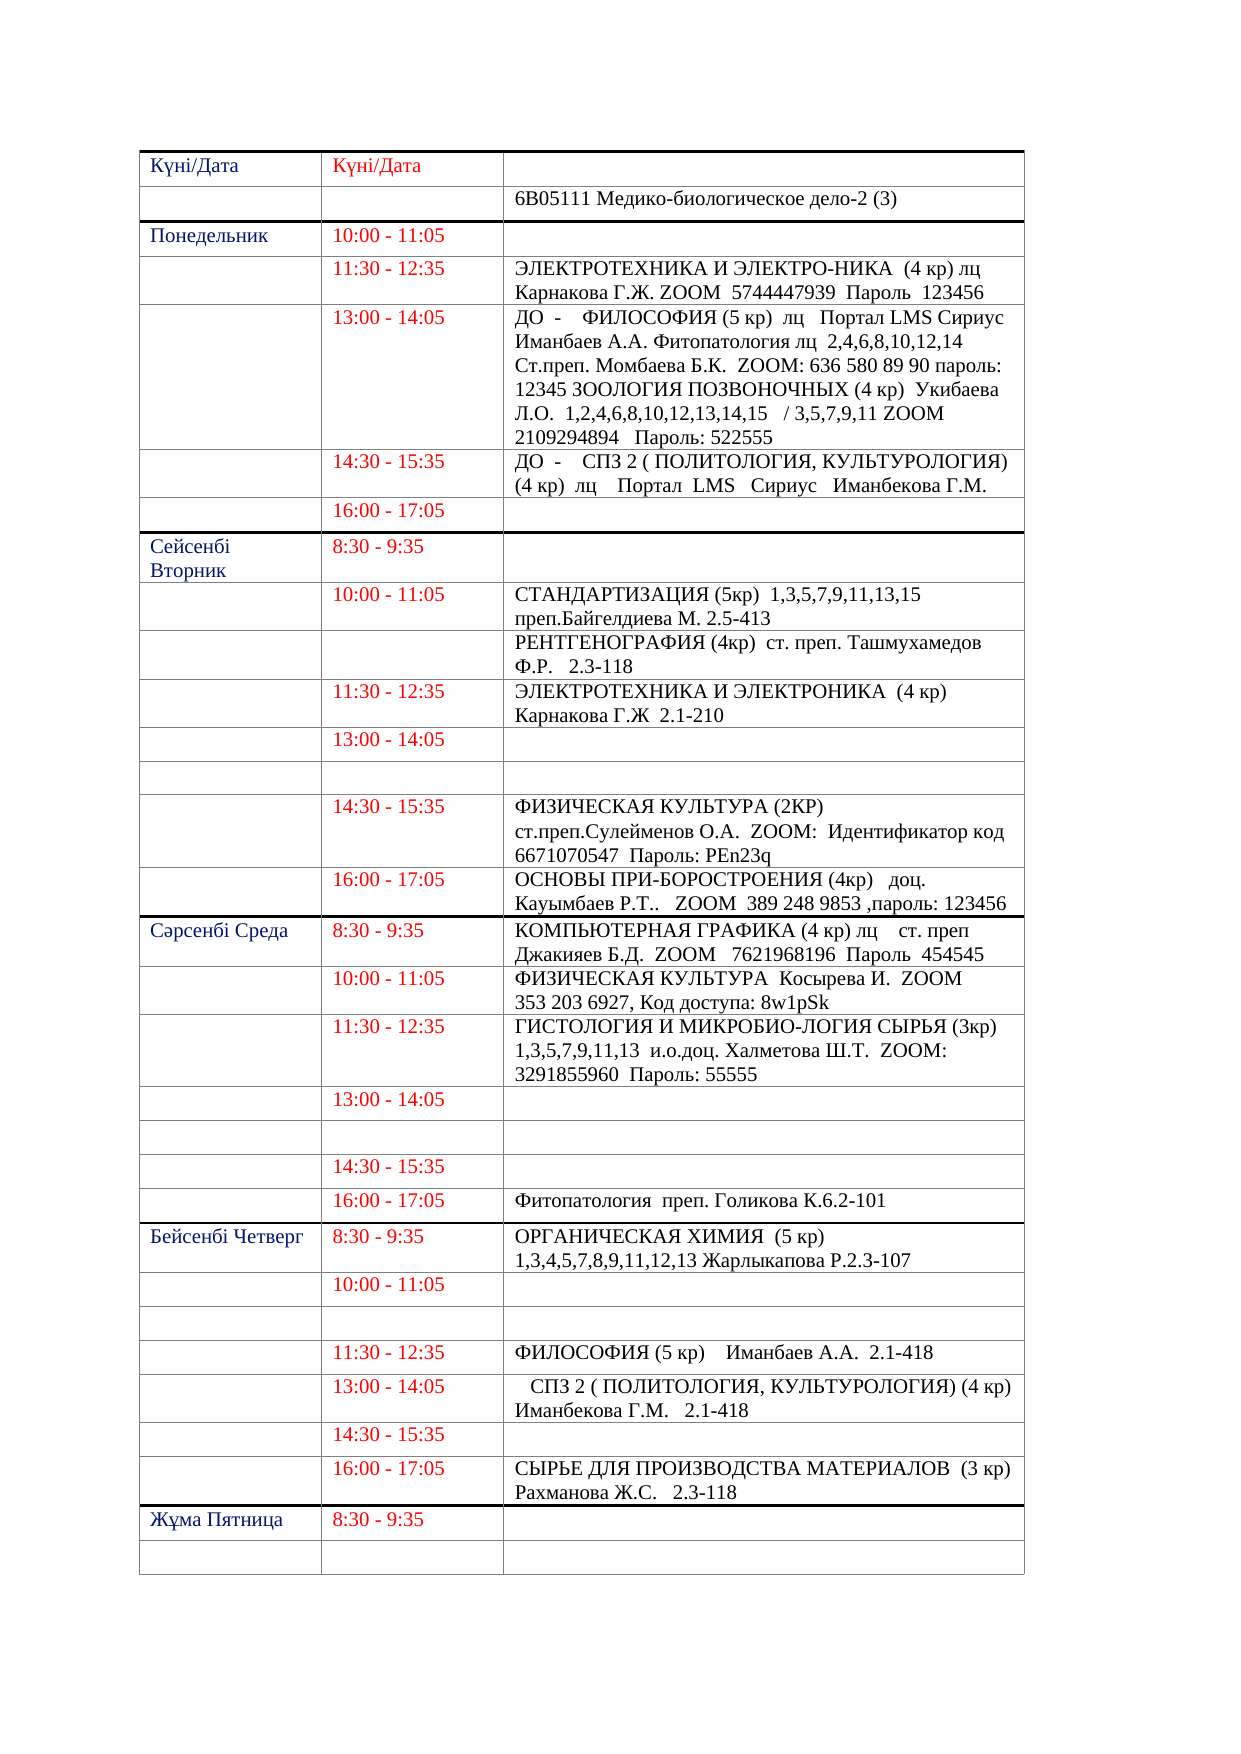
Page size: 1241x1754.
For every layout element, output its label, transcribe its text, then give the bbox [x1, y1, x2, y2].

table_cell ФИЗИЧЕСКАЯ КУЛЬТУРА (2КР) ст.преп.Сулейменов О.А. ZOOM: Идентификатор код 6671070547 Пароль: PEn23q [504, 795, 1024, 867]
table_cell 14:30 - 15:35 [322, 795, 503, 867]
table_header Күні/Дата [140, 153, 321, 186]
table_cell [504, 534, 1024, 582]
table_cell ДО - ФИЛОСОФИЯ (5 кр) лц Портал LMS Сириус Иманбаев А.А. Фитопатология лц 2,4,6,8,10,12,14 Ст.преп. Момбаева Б.К. ZOOM: 636 580 89 90 пароль: 12345 ЗООЛОГИЯ ПОЗВОНОЧНЫХ (4 кр) Укибаева Л.О. 1,2,4,6,8,10,12,13,14,15 / 3,5,7,9,11 ZOOM 2109294894 Пароль: 522555 [504, 305, 1024, 449]
table_cell Жұма Пятница [140, 1507, 321, 1540]
table_cell 16:00 - 17:05 [322, 1457, 503, 1504]
table_cell [140, 1541, 321, 1574]
table_cell [140, 1341, 321, 1373]
table_cell Сейсенбі Вторник [140, 534, 321, 582]
table_cell 13:00 - 14:05 [322, 305, 503, 449]
table_cell 13:00 - 14:05 [322, 1375, 503, 1422]
table_cell 8:30 - 9:35 [322, 1507, 503, 1540]
table_header [504, 153, 1024, 186]
table_cell ДО - СПЗ 2 ( ПОЛИТОЛОГИЯ, КУЛЬТУРОЛОГИЯ) (4 кр) лц Портал LMS Сириус Иманбекова Г.М. [504, 450, 1024, 497]
table_cell [140, 498, 321, 531]
table_cell [140, 1307, 321, 1340]
table_cell 8:30 - 9:35 [322, 534, 503, 582]
table_cell ЭЛЕКТРОТЕХНИКА И ЭЛЕКТРО-НИКА (4 кр) лц Карнакова Г.Ж. ZOOM 5744447939 Пароль 123456 [504, 257, 1024, 304]
table_cell [140, 1273, 321, 1306]
table_cell ОСНОВЫ ПРИ-БОРОСТРОЕНИЯ (4кр) доц. Кауымбаев Р.Т.. ZOOM 389 248 9853 ,пароль: 123456 [504, 868, 1024, 915]
table_cell 10:00 - 11:05 [322, 967, 503, 1014]
table_cell [504, 1541, 1024, 1574]
table_cell [140, 187, 321, 220]
table_cell [322, 1307, 503, 1340]
table_cell [140, 762, 321, 794]
table_cell 16:00 - 17:05 [322, 868, 503, 915]
table_cell [504, 728, 1024, 761]
table_cell [140, 1457, 321, 1504]
table_cell 8:30 - 9:35 [322, 918, 503, 966]
table_cell Сәрсенбі Среда [140, 918, 321, 966]
table_cell [140, 257, 321, 304]
table_cell [504, 1155, 1024, 1188]
table_cell [140, 1423, 321, 1456]
table_cell 14:30 - 15:35 [322, 1155, 503, 1188]
table_cell ОРГАНИЧЕСКАЯ ХИМИЯ (5 кр) 1,3,4,5,7,8,9,11,12,13 Жарлыкапова Р.2.3-107 [504, 1224, 1024, 1272]
table_cell [504, 223, 1024, 256]
table_cell 11:30 - 12:35 [322, 257, 503, 304]
table_cell 13:00 - 14:05 [322, 728, 503, 761]
table_cell [140, 631, 321, 678]
table_cell [140, 1121, 321, 1154]
table_cell СТАНДАРТИЗАЦИЯ (5кр) 1,3,5,7,9,11,13,15 преп.Байгелдиева М. 2.5-413 [504, 583, 1024, 630]
table_cell [140, 1155, 321, 1188]
table_cell [140, 728, 321, 761]
table_cell 14:30 - 15:35 [322, 450, 503, 497]
table_cell [140, 450, 321, 497]
table_cell [140, 1015, 321, 1086]
table_cell 16:00 - 17:05 [322, 1189, 503, 1221]
table_cell 6В05111 Медико-биологическое дело-2 (3) [504, 187, 1024, 220]
table_cell [504, 1087, 1024, 1120]
table_cell [140, 868, 321, 915]
table_cell ФИЗИЧЕСКАЯ КУЛЬТУРА Косырева И. ZOOM 353 203 6927, Код доступа: 8w1pSk [504, 967, 1024, 1014]
table_cell [140, 967, 321, 1014]
table_cell [322, 1121, 503, 1154]
table_cell РЕНТГЕНОГРАФИЯ (4кр) ст. преп. Ташмухамедов Ф.Р. 2.3-118 [504, 631, 1024, 678]
table_cell ГИСТОЛОГИЯ И МИКРОБИО-ЛОГИЯ СЫРЬЯ (3кр) 1,3,5,7,9,11,13 и.о.доц. Халметова Ш.Т. ZOOM: 3291855960 Пароль: 55555 [504, 1015, 1024, 1086]
table_cell [504, 1273, 1024, 1306]
table_cell СПЗ 2 ( ПОЛИТОЛОГИЯ, КУЛЬТУРОЛОГИЯ) (4 кр) Иманбекова Г.М. 2.1-418 [504, 1375, 1024, 1422]
table_cell [322, 762, 503, 794]
table_cell ЭЛЕКТРОТЕХНИКА И ЭЛЕКТРОНИКА (4 кр) Карнакова Г.Ж 2.1-210 [504, 680, 1024, 727]
table_cell КОМПЬЮТЕРНАЯ ГРАФИКА (4 кр) лц ст. преп Джакияев Б.Д. ZOOM 7621968196 Пароль 454545 [504, 918, 1024, 966]
table_cell [322, 1541, 503, 1574]
table_cell [504, 762, 1024, 794]
table_cell Бейсенбі Четверг [140, 1224, 321, 1272]
table_cell 10:00 - 11:05 [322, 583, 503, 630]
table_cell [322, 187, 503, 220]
table_cell [140, 1189, 321, 1221]
table_cell [322, 631, 503, 678]
table_cell 10:00 - 11:05 [322, 1273, 503, 1306]
table_cell Фитопатология преп. Голикова К.6.2-101 [504, 1189, 1024, 1221]
table_cell 11:30 - 12:35 [322, 680, 503, 727]
table_cell ФИЛОСОФИЯ (5 кр) Иманбаев А.А. 2.1-418 [504, 1341, 1024, 1373]
table_cell 11:30 - 12:35 [322, 1015, 503, 1086]
table_cell [504, 1507, 1024, 1540]
table_cell 14:30 - 15:35 [322, 1423, 503, 1456]
table_cell Понедельник [140, 223, 321, 256]
table_cell [504, 498, 1024, 531]
table_cell [140, 583, 321, 630]
table_cell [140, 1087, 321, 1120]
table_cell [504, 1423, 1024, 1456]
table_cell [140, 1375, 321, 1422]
table_cell 8:30 - 9:35 [322, 1224, 503, 1272]
table_cell [140, 795, 321, 867]
table_cell [140, 305, 321, 449]
table_cell 16:00 - 17:05 [322, 498, 503, 531]
table_cell [140, 680, 321, 727]
table_header Күні/Дата [322, 153, 503, 186]
table_cell [504, 1121, 1024, 1154]
table_cell СЫРЬЕ ДЛЯ ПРОИЗВОДСТВА МАТЕРИАЛОВ (3 кр) Рахманова Ж.С. 2.3-118 [504, 1457, 1024, 1504]
table_cell 10:00 - 11:05 [322, 223, 503, 256]
table_cell 13:00 - 14:05 [322, 1087, 503, 1120]
table_cell [504, 1307, 1024, 1340]
table_cell 11:30 - 12:35 [322, 1341, 503, 1373]
